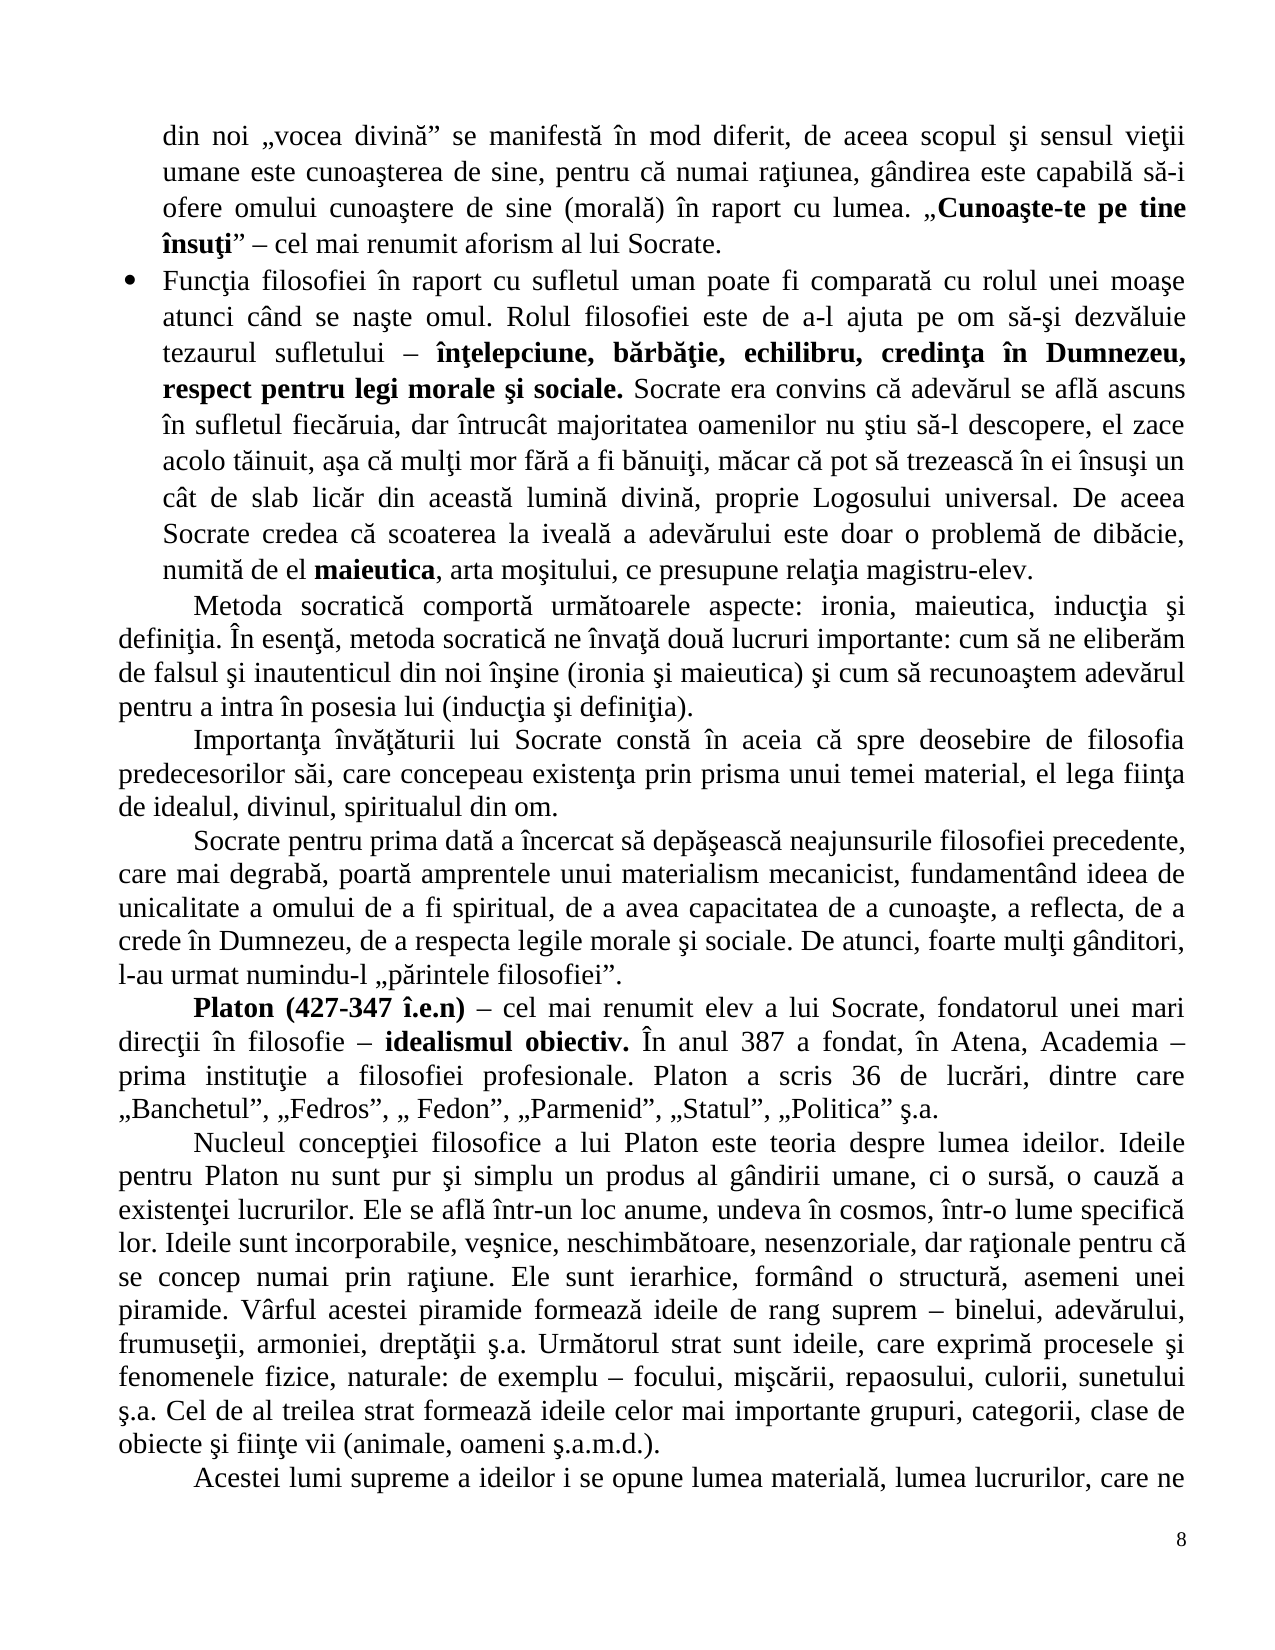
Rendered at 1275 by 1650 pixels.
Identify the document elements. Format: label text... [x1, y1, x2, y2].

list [125, 118, 1186, 260]
text Socrate pentru prima dată a încercat să depăşească neajunsurile filosofiei precedente, care mai degrabă, poartă amprentele unui materialism mecanicist, fundamentând ideea de unicalitate a omului de a fi spiritual, de a avea capacitatea de a cunoaşte, a reflecta, de a crede în Dumnezeu, de a respecta legile morale şi sociale. De atunci, foarte mulţi gânditori, l-au urmat numindu-l „părintele filosofiei”. [118, 823, 1186, 991]
list Funcţia filosofiei în raport cu sufletul uman poate fi comparată cu rolul unei moaşe atunci când se naşte omul. Rolul filosofiei este de a-l ajuta pe om să-şi dezvăluie tezaurul sufletului – înţelepciune, bărbăţie, echilibru, credinţa în Dumnezeu, respect pentru legi morale şi sociale. Socrate era convins că adevărul se află ascuns în sufletul fiecăruia, dar întrucât majoritatea oamenilor nu ştiu să-l descopere, el zace acolo tăinuit, aşa că mulţi mor fără a fi bănuiţi, măcar că pot să trezească în ei însuşi un cât de slab licăr din această lumină divină, proprie Logosului universal. De aceea Socrate credea că scoaterea la iveală a adevărului este doar o problemă de dibăcie, numită de el maieutica, arta moşitului, ce presupune relaţia magistru-elev. [125, 263, 1186, 586]
text Platon (427-347 î.e.n) – cel mai renumit elev a lui Socrate, fondatorul unei mari direcţii în filosofie – idealismul obiectiv. În anul 387 a fondat, în Atena, Academia – prima instituţie a filosofiei profesionale. Platon a scris 36 de lucrări, dintre care „Banchetul”, „Fedros”, „ Fedon”, „Parmenid”, „Statul”, „Politica” ş.a. [118, 991, 1186, 1125]
text Importanţa învăţăturii lui Socrate constă în aceia că spre deosebire de filosofia predecesorilor săi, care concepeau existenţa prin prisma unui temei material, el lega fiinţa de idealul, divinul, spiritualul din om. [118, 722, 1186, 823]
text Metoda socratică comportă următoarele aspecte: ironia, maieutica, inducţia şi definiţia. În esenţă, metoda socratică ne învaţă două lucruri importante: cum să ne eliberăm de falsul şi inautenticul din noi înşine (ironia şi maieutica) şi cum să recunoaştem adevărul pentru a intra în posesia lui (inducţia şi definiţia). [118, 588, 1186, 722]
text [118, 1460, 1186, 1494]
text Nucleul concepţiei filosofice a lui Platon este teoria despre lumea ideilor. Ideile pentru Platon nu sunt pur şi simplu un produs al gândirii umane, ci o sursă, o cauză a existenţei lucrurilor. Ele se află într-un loc anume, undeva în cosmos, într-o lume specifică lor. Ideile sunt incorporabile, veşnice, neschimbătoare, nesenzoriale, dar raţionale pentru că se concep numai prin raţiune. Ele sunt ierarhice, formând o structură, asemeni unei piramide. Vârful acestei piramide formează ideile de rang suprem – binelui, adevărului, frumuseţii, armoniei, dreptăţii ş.a. Următorul strat sunt ideile, care exprimă procesele şi fenomenele fizice, naturale: de exemplu – focului, mişcării, repaosului, culorii, sunetului ş.a. Cel de al treilea strat formează ideile celor mai importante grupuri, categorii, clase de obiecte şi fiinţe vii (animale, oameni ş.a.m.d.). [118, 1125, 1186, 1460]
